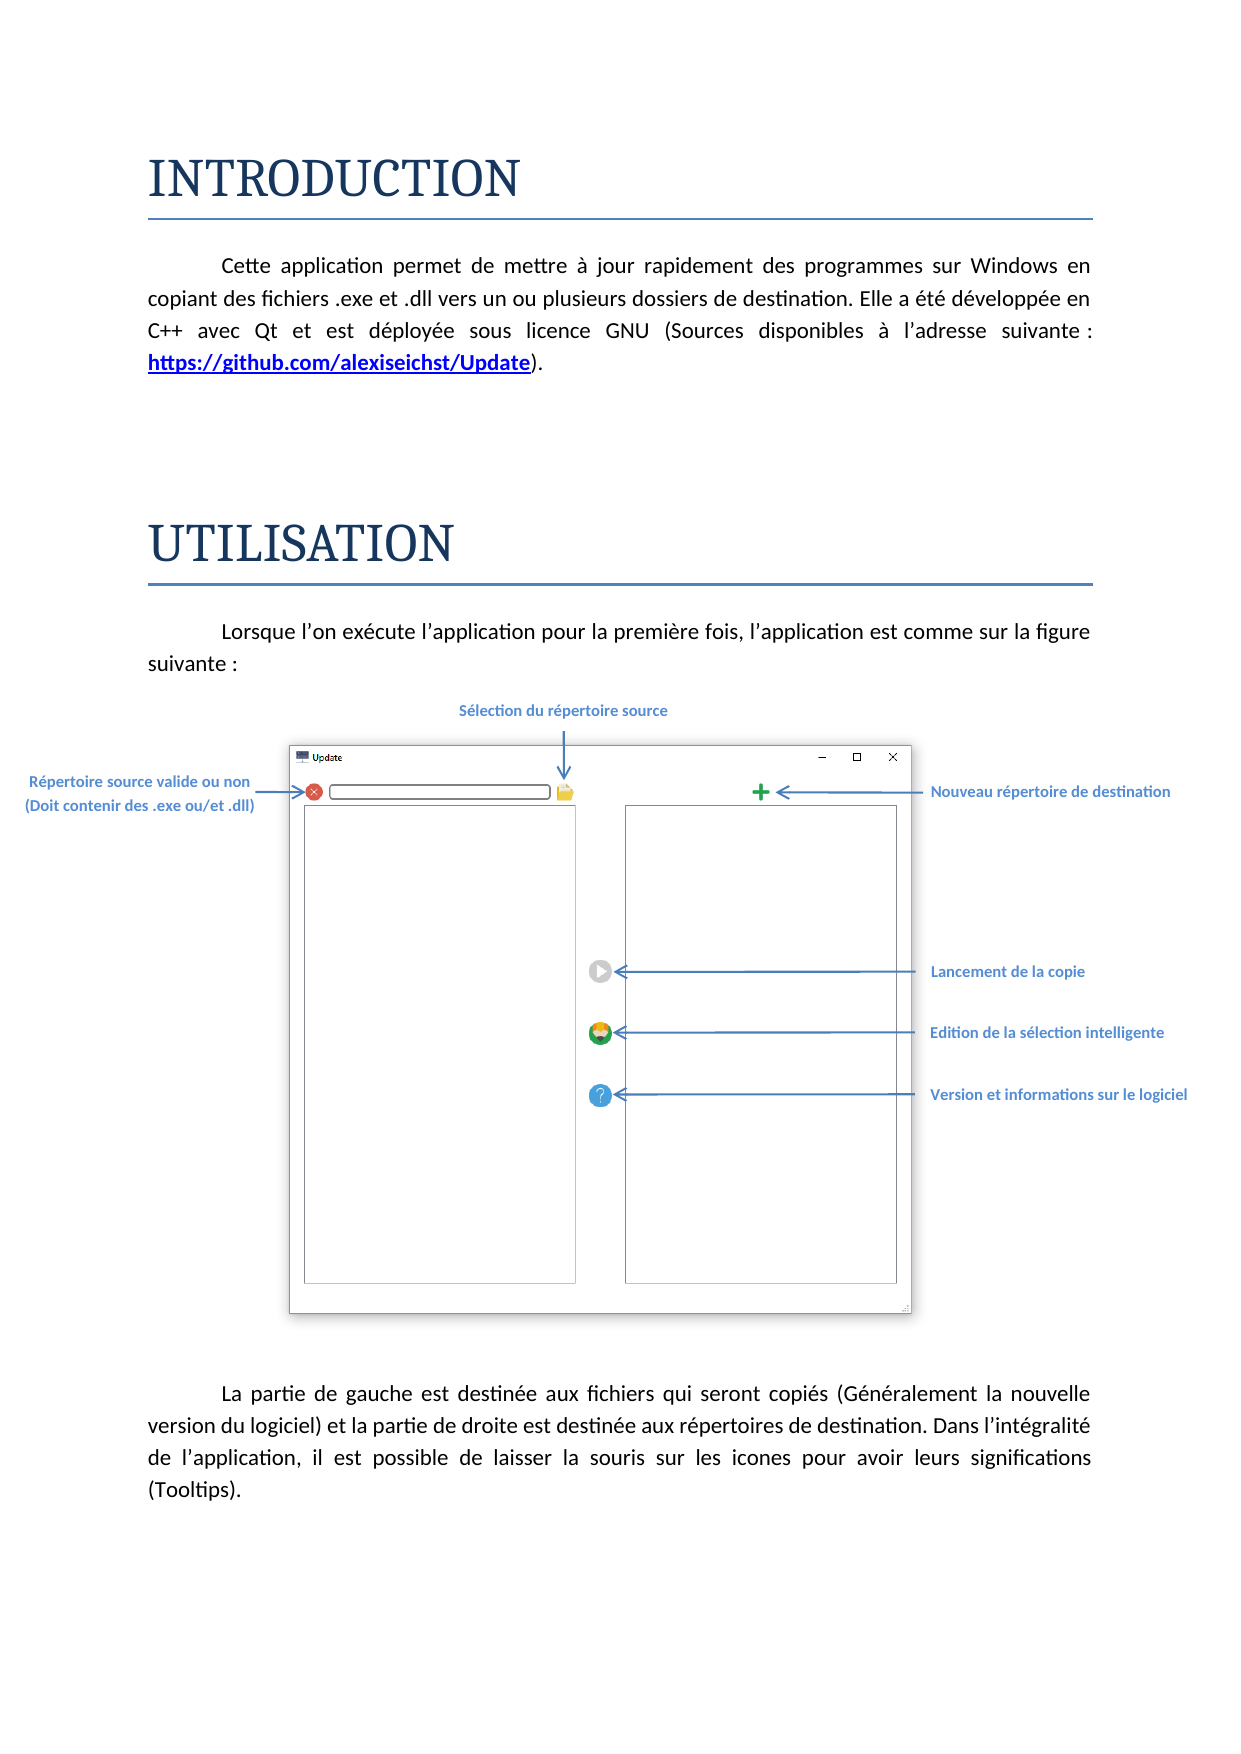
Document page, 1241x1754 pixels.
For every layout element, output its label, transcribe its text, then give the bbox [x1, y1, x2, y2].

text Cette application permet de mettre à jour rapidement des programmes sur Windows en copiant des fichiers .exe et .dll vers un ou plusieurs dossiers de destination. Elle a été développée en C++ avec Qt et est déployée sous licence GNU (Sources disponibles à l’adresse suivante : https://github.com/alexiseichst/Update). [148, 252, 1093, 376]
title UTILISATION [148, 513, 1093, 583]
title INTRODUCTION [148, 148, 1093, 218]
text La partie de gauche est destinée aux fichiers qui seront copiés (Généralement la nouvelle version du logiciel) et la partie de droite est destinée aux répertoires de destination. Dans l’intégralité de l’application, il est possible de laisser la souris sur les icones pour avoir leurs significations (Tooltips). [148, 702, 1093, 1503]
text Lorsque l’on exécute l’application pour la première fois, l’application est comme sur la figure suivante : [148, 617, 1093, 677]
